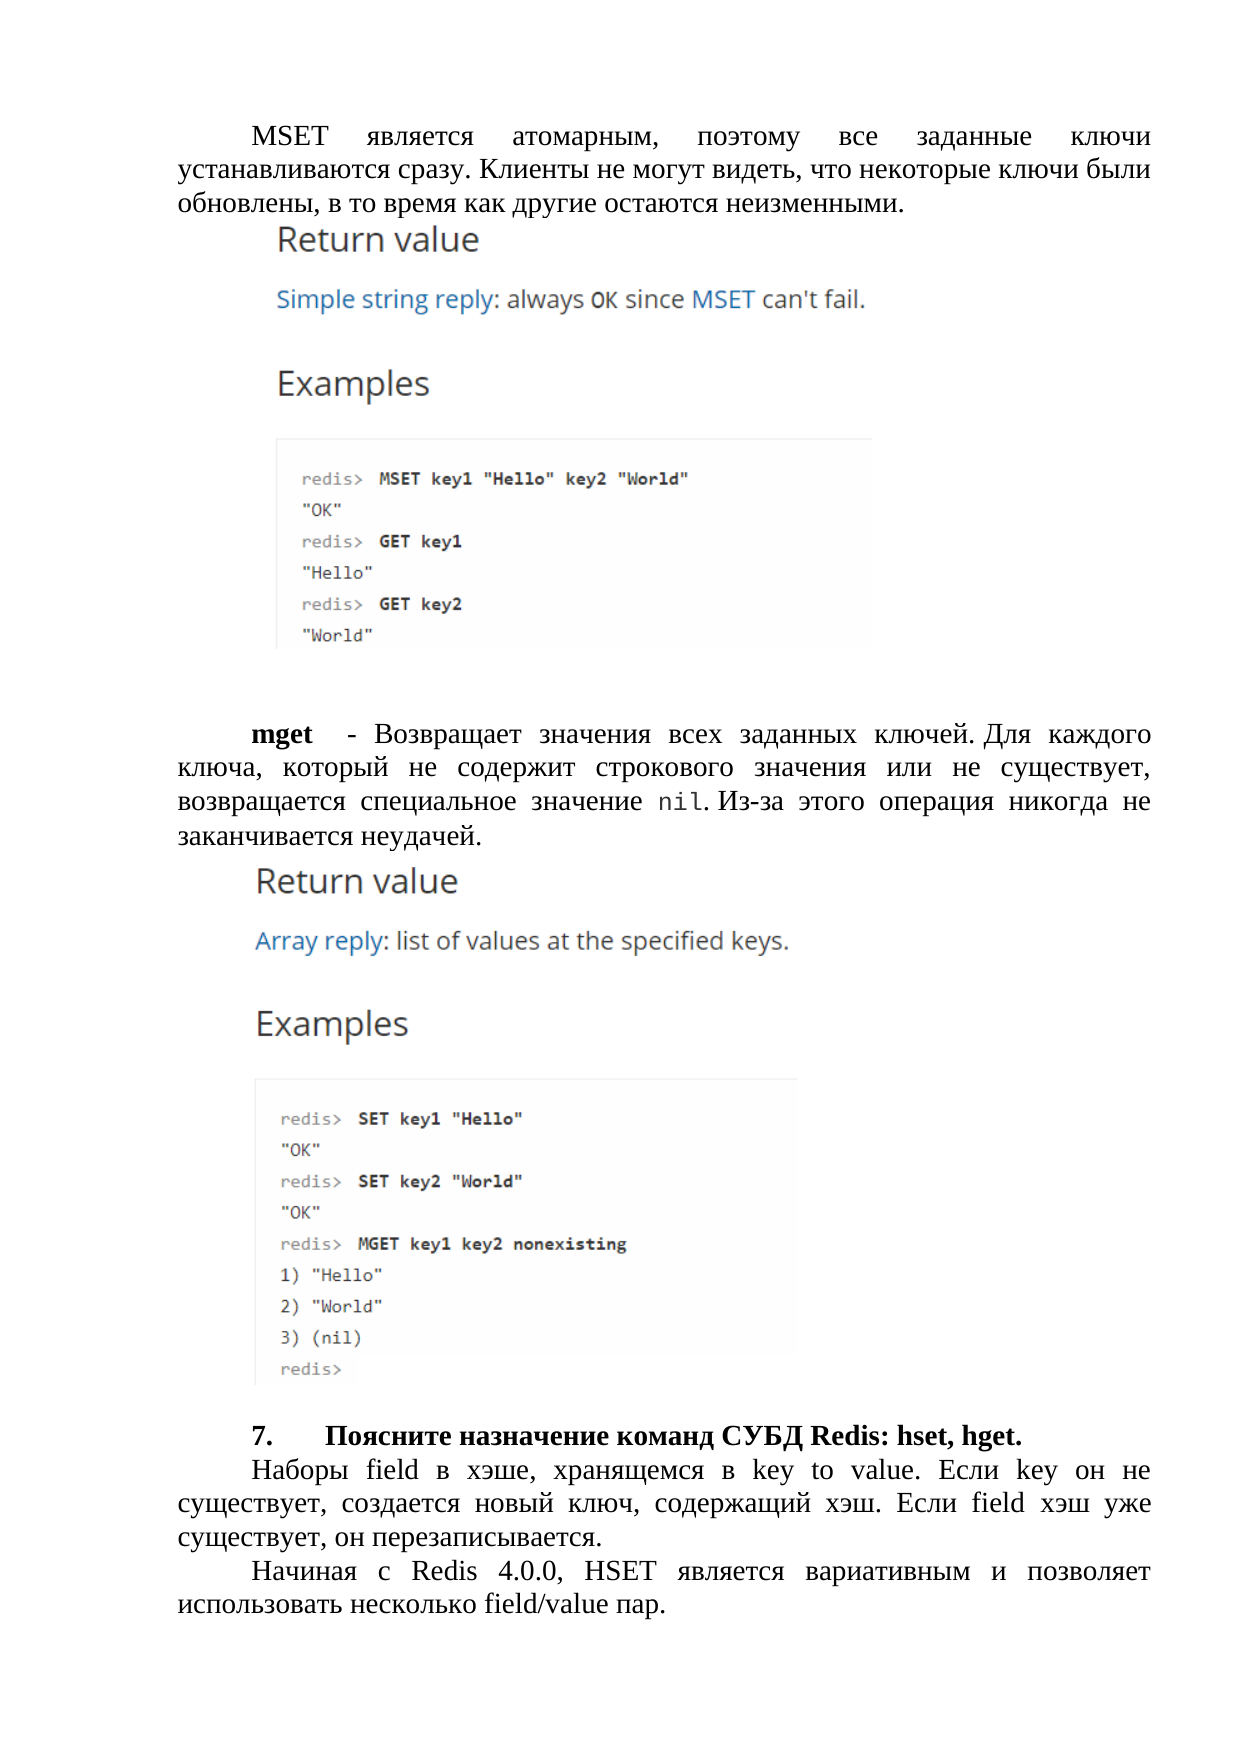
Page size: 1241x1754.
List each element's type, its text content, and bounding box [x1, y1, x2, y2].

text Наборы field в хэше, хранящемся в key to value. Если key он не существует, создается новый ключ, содержащий хэш. Если field хэш уже существует, он перезаписывается. [177, 1452, 1152, 1553]
list MSET является атомарным, поэтому все заданные ключи устанавливаются сразу. Клиенты не могут видеть, что некоторые ключи были обновлены, в то время как другие остаются неизменными. [177, 118, 1152, 219]
list Поясните назначение команд СУБД Redis: hset, hget. [177, 1418, 1152, 1452]
picture [251, 851, 798, 1385]
text Начиная с Redis 4.0.0, HSET является вариативным и позволяет использовать несколько field/value пар. [177, 1553, 1152, 1620]
text mget - Возвращает значения всех заданных ключей. Для каждого ключа, который не содержит строкового значения или не существует, возвращается специальное значение nil. Из-за этого операция никогда не заканчивается неудачей. [177, 716, 1152, 851]
picture [251, 218, 873, 649]
